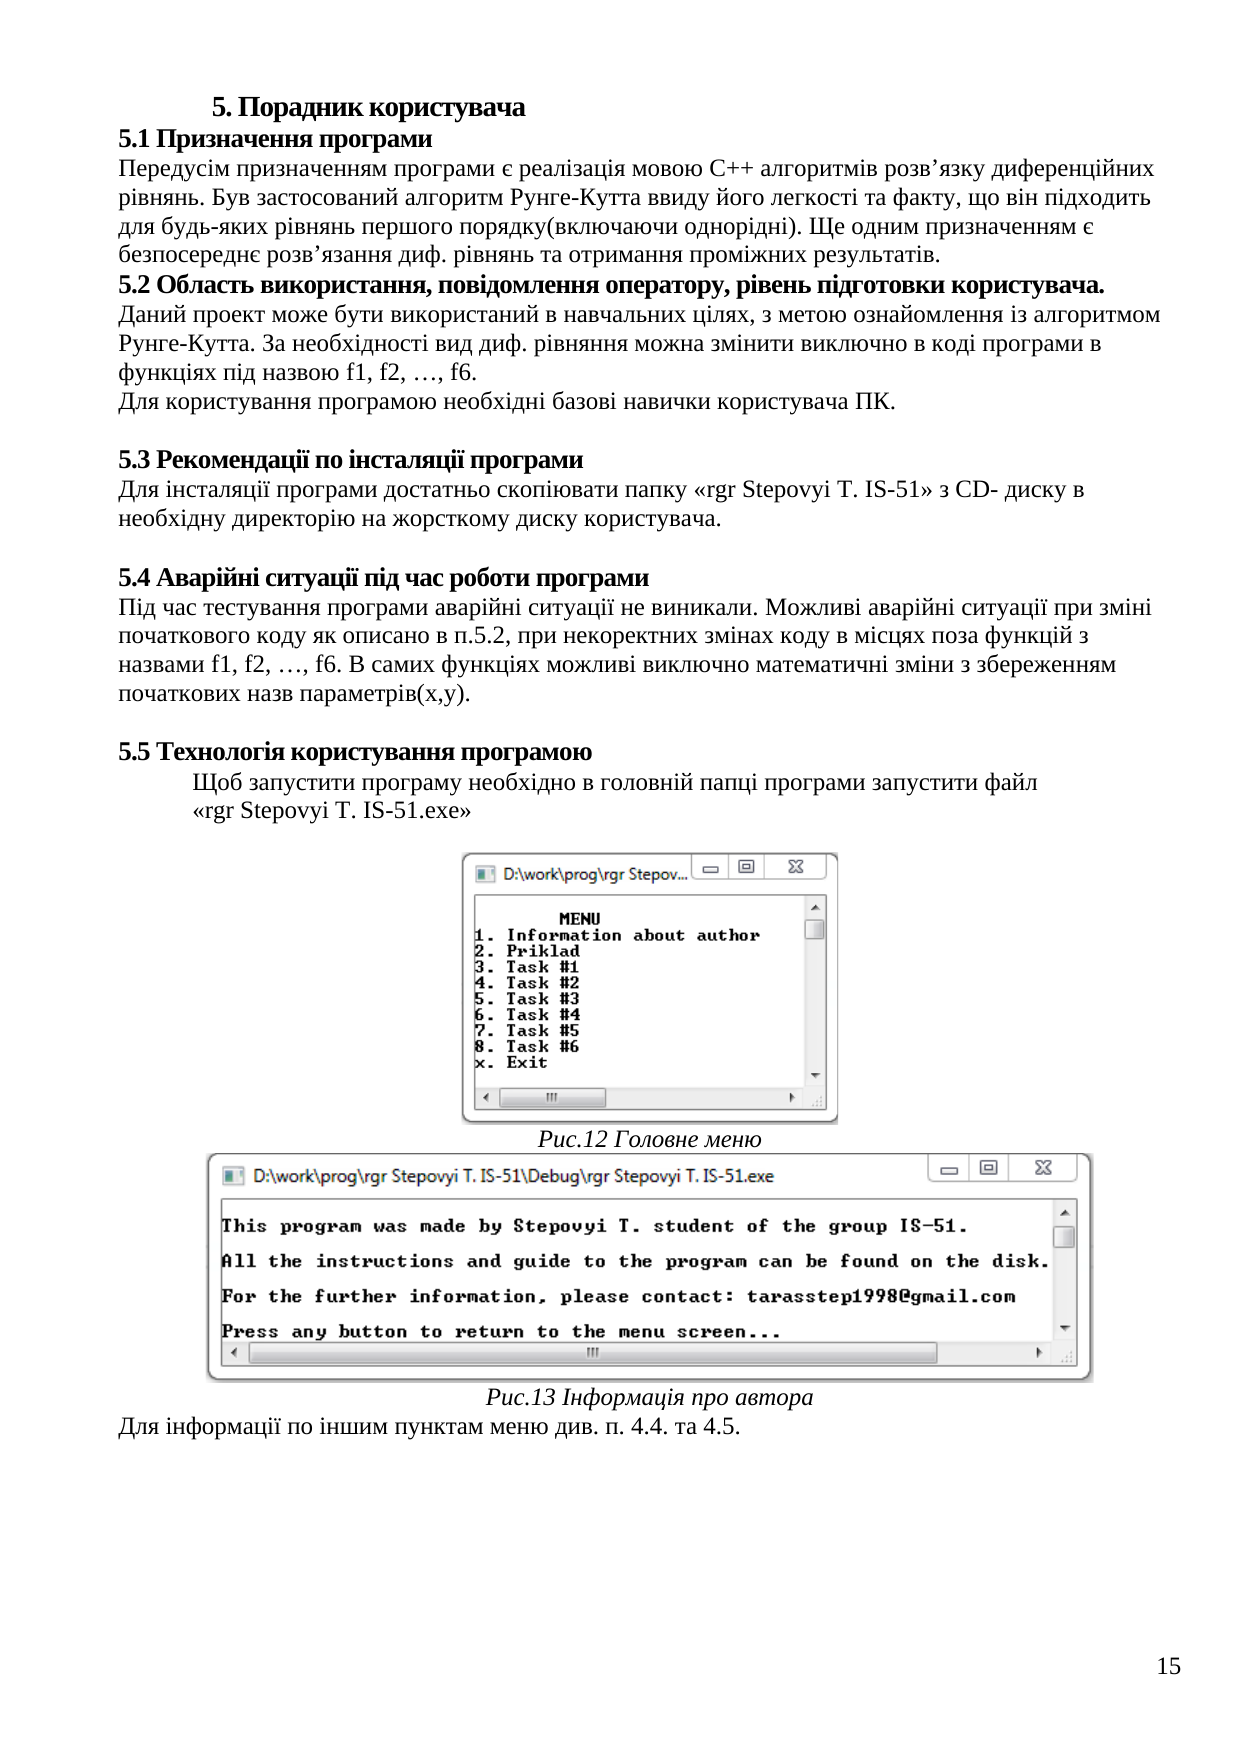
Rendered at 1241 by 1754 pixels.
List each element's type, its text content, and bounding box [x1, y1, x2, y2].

picture [461, 852, 839, 1125]
text «rgr Stepovyi T. IS-51.exe» [118, 795, 1181, 824]
text Для користування програмою необхідні базові навички користувача ПК. [118, 386, 1181, 414]
text Передусім призначенням програми є реалізація мовою С++ алгоритмів розв’язку диференційних рівнянь. Був застосований алгоритм Рунге-Кутта ввиду його легкості та факту, що він підходить для будь-яких рівнянь першого порядку(включаючи однорідні). Ще одним призначенням є безпосереднє розв’язання диф. рівнянь та отримання проміжних результатів. [118, 153, 1181, 268]
subtitle 5.2 Область використання, повідомлення оператору, рівень підготовки користувача. [118, 268, 1181, 299]
text Рис.12 Головне меню [118, 1124, 1181, 1153]
text Даний проект може бути використаний в навчальних цілях, з метою ознайомлення із алгоритмом Рунге-Кутта. За необхідності вид диф. рівняння можна змінити виключно в коді програми в функціях під назвою f1, f2, …, f6. [118, 299, 1181, 386]
subtitle 5. Порадник користувача [192, 89, 1181, 122]
text Рис.13 Інформація про автора [118, 1382, 1181, 1411]
text Під час тестування програми аварійні ситуації не виникали. Можливі аварійні ситуації при зміні початкового коду як описано в п.5.2, при некоректних змінах коду в місцях поза функцій з назвами f1, f2, …, f6. В самих функціях можливі виключно математичні зміни з збереженням початкових назв параметрів(x,y). [118, 592, 1181, 707]
text Для інсталяції програми достатньо скопіювати папку «rgr Stepovyi T. IS-51» з CD- диску в необхідну директорію на жорсткому диску користувача. [118, 474, 1181, 532]
subtitle 5.3 Рекомендації по інсталяції програми [118, 443, 1181, 474]
subtitle 5.5 Технологія користування програмою [118, 736, 1181, 767]
text Для інформації по іншим пунктам меню див. п. 4.4. та 4.5. [118, 1411, 1181, 1440]
picture [205, 1153, 1094, 1383]
text Щоб запустити програму необхідно в головній папці програми запустити файл [118, 767, 1181, 795]
subtitle 5.4 Аварійні ситуації під час роботи програми [118, 561, 1181, 592]
subtitle 5.1 Призначення програми [118, 122, 1181, 153]
